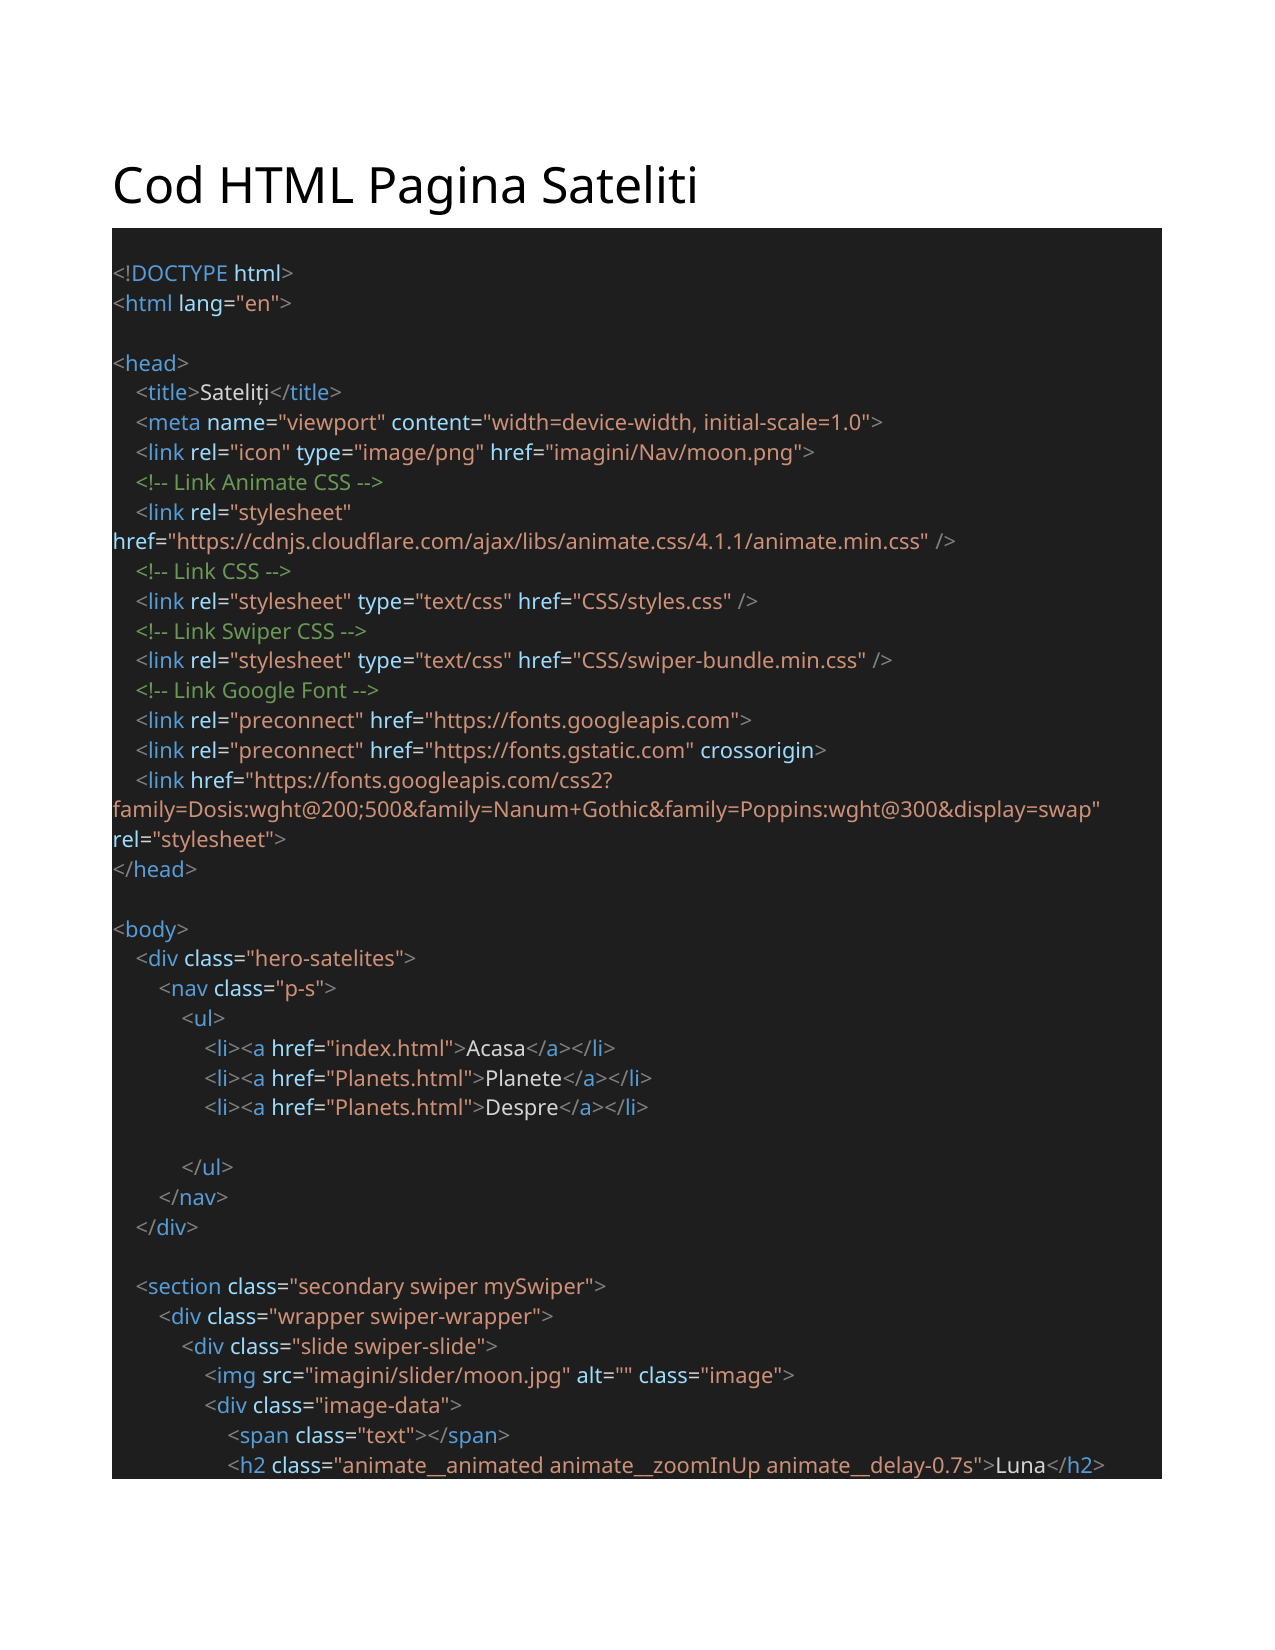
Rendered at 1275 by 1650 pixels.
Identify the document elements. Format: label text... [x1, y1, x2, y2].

text <img src="imagini/slider/moon.jpg" alt="" class="image"> [112, 1360, 1162, 1390]
text <li><a href="Planets.html">Planete</a></li> [112, 1062, 1162, 1092]
text <div class="image-data"> [112, 1390, 1162, 1420]
subtitle Cod HTML Pagina Sateliti [112, 150, 1162, 218]
text <link rel="stylesheet" type="text/css" href="CSS/swiper-bundle.min.css" /> [112, 645, 1162, 675]
text <link href="https://fonts.googleapis.com/css2?family=Dosis:wght@200;500&family=Nanum+Gothic&family=Poppins:wght@300&display=swap" rel="stylesheet"> [112, 764, 1162, 854]
text <link rel="stylesheet" href="https://cdnjs.cloudflare.com/ajax/libs/animate.css/4.1.1/animate.min.css" /> [112, 496, 1162, 556]
text <li><a href="Planets.html">Despre</a></li> [112, 1092, 1162, 1122]
text <!-- Link Swiper CSS --> [112, 616, 1162, 645]
text <body> [112, 913, 1162, 943]
text <head> [112, 347, 1162, 377]
text <link rel="stylesheet" type="text/css" href="CSS/styles.css" /> [112, 586, 1162, 616]
text <div class="wrapper swiper-wrapper"> [112, 1301, 1162, 1331]
text <link rel="preconnect" href="https://fonts.gstatic.com" crossorigin> [112, 735, 1162, 764]
text <!DOCTYPE html> [112, 258, 1162, 288]
text <nav class="p-s"> [112, 973, 1162, 1003]
text <!-- Link CSS --> [112, 556, 1162, 586]
text </div> [112, 1211, 1162, 1241]
text <div class="slide swiper-slide"> [112, 1331, 1162, 1360]
text <li><a href="index.html">Acasa</a></li> [112, 1033, 1162, 1062]
text </head> [112, 854, 1162, 884]
text <ul> [112, 1003, 1162, 1033]
text <!-- Link Animate CSS --> [112, 467, 1162, 496]
text <div class="hero-satelites"> [112, 943, 1162, 973]
text <html lang="en"> [112, 288, 1162, 318]
text <meta name="viewport" content="width=device-width, initial-scale=1.0"> [112, 407, 1162, 437]
text </ul> [112, 1152, 1162, 1182]
text <title>Sateliți</title> [112, 377, 1162, 407]
text <link rel="icon" type="image/png" href="imagini/Nav/moon.png"> [112, 437, 1162, 467]
text <span class="text"></span> [112, 1420, 1162, 1450]
text </nav> [112, 1182, 1162, 1211]
text <h2 class="animate__animated animate__zoomInUp animate__delay-0.7s">Luna</h2> [112, 1450, 1162, 1479]
text <link rel="preconnect" href="https://fonts.googleapis.com"> [112, 705, 1162, 735]
text <!-- Link Google Font --> [112, 675, 1162, 705]
text <section class="secondary swiper mySwiper"> [112, 1271, 1162, 1301]
